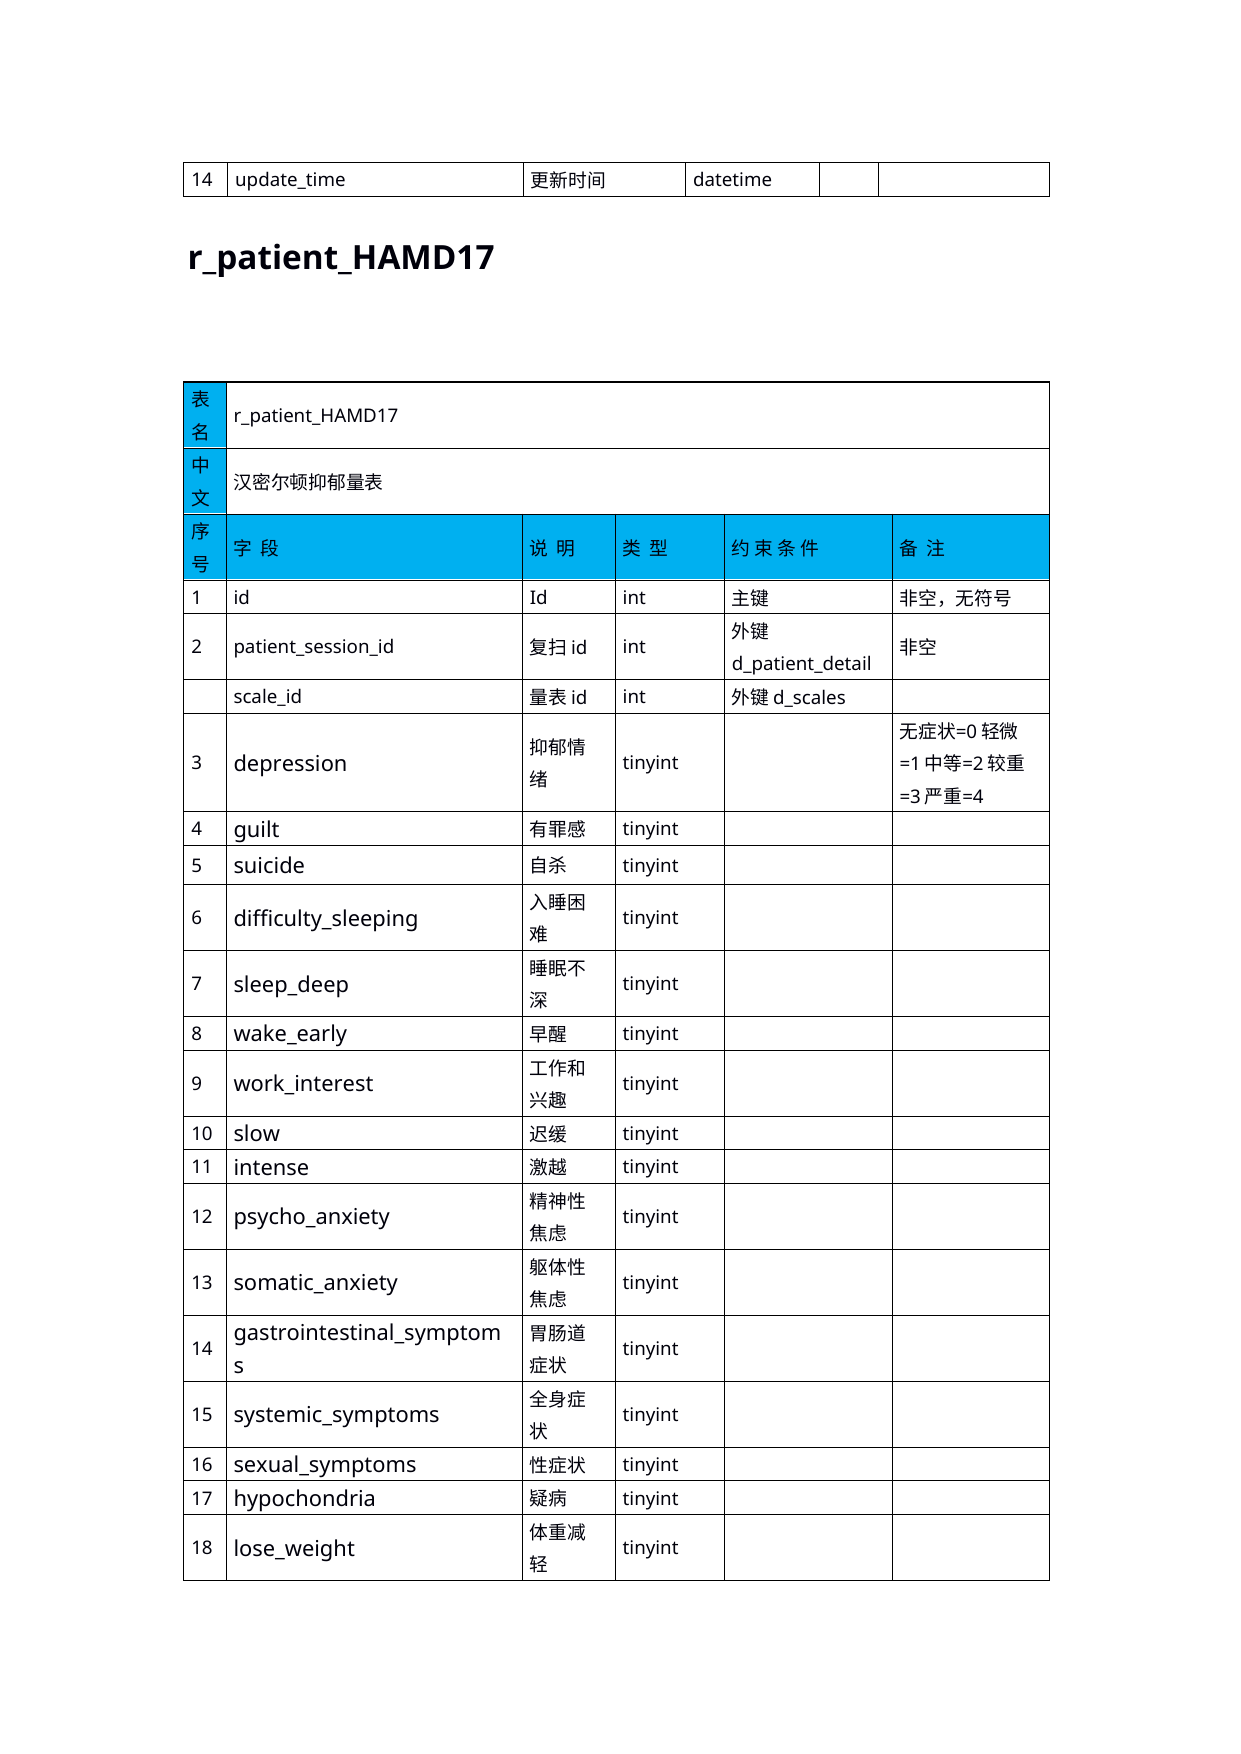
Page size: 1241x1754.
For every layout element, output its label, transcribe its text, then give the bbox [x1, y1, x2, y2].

table_cell tinyint [616, 812, 724, 845]
table_cell [893, 1481, 1049, 1514]
table_cell datetime [686, 163, 819, 196]
table_cell [893, 1051, 1049, 1116]
table_cell 备 注 [893, 515, 1049, 579]
table_cell tinyint [616, 1017, 724, 1049]
table_cell 抑郁情绪 [523, 714, 615, 811]
table_cell tinyint [616, 885, 724, 950]
table_cell tinyint [616, 1316, 724, 1381]
table_cell slow [227, 1117, 522, 1149]
table_cell 17 [184, 1481, 226, 1514]
table_cell sleep_deep [227, 951, 522, 1016]
table_cell 有罪感 [523, 812, 615, 845]
table_cell 7 [184, 951, 226, 1016]
table_cell 约 束 条 件 [725, 515, 892, 579]
table_cell 体重减轻 [523, 1515, 615, 1580]
table_cell [725, 1250, 892, 1315]
table_cell 主键 [725, 581, 892, 613]
table_cell 胃肠道症状 [523, 1316, 615, 1381]
table_cell 无症状=0轻微=1中等=2较重=3严重=4 [893, 714, 1049, 811]
table_cell [725, 1448, 892, 1480]
table_cell [725, 1481, 892, 1514]
table_cell [893, 846, 1049, 884]
table_cell 睡眠不深 [523, 951, 615, 1016]
table_cell somatic_anxiety [227, 1250, 522, 1315]
table_cell 类 型 [616, 515, 724, 579]
table_cell [893, 812, 1049, 845]
table_cell [725, 1515, 892, 1580]
table_cell 外键d_scales [725, 680, 892, 713]
table_cell [184, 680, 226, 713]
table_cell 全身症状 [523, 1382, 615, 1447]
table_cell tinyint [616, 1184, 724, 1249]
table_cell 更新时间 [524, 163, 685, 196]
table_cell tinyint [616, 1117, 724, 1149]
table_cell tinyint [616, 1515, 724, 1580]
table_cell guilt [227, 812, 522, 845]
table_cell 16 [184, 1448, 226, 1480]
table_cell [725, 951, 892, 1016]
table_cell [725, 885, 892, 950]
table_cell update_time [228, 163, 523, 196]
table_header 表 名 [184, 383, 226, 447]
table_cell tinyint [616, 1481, 724, 1514]
table_cell wake_early [227, 1017, 522, 1049]
table_cell 激越 [523, 1150, 615, 1183]
table_cell 2 [184, 614, 226, 679]
table_cell 迟缓 [523, 1117, 615, 1149]
table_cell int [616, 581, 724, 613]
table_cell 说 明 [523, 515, 615, 579]
table_header r_patient_HAMD17 [227, 383, 1049, 447]
table_cell 非空，无符号 [893, 581, 1049, 613]
table_cell [725, 1017, 892, 1049]
table_cell suicide [227, 846, 522, 884]
table_cell [725, 812, 892, 845]
table_cell 序 号 [184, 515, 226, 579]
table_cell 字 段 [227, 515, 522, 579]
table_cell 非空 [893, 614, 1049, 679]
table_cell [893, 885, 1049, 950]
table_cell 性症状 [523, 1448, 615, 1480]
table_cell [879, 163, 1049, 196]
table_cell [893, 1150, 1049, 1183]
table_cell 汉密尔顿抑郁量表 [227, 449, 1049, 513]
table_cell 外键 d_patient_detail [725, 614, 892, 679]
table_cell int [616, 680, 724, 713]
table_cell [725, 846, 892, 884]
table_cell 量表id [523, 680, 615, 713]
table_cell [725, 1184, 892, 1249]
table_cell tinyint [616, 714, 724, 811]
subtitle r_patient_HAMD17 [187, 224, 1053, 289]
table_cell 4 [184, 812, 226, 845]
table_cell [893, 1250, 1049, 1315]
table_cell tinyint [616, 1382, 724, 1447]
table_cell 中 文 [184, 449, 226, 513]
table_cell tinyint [616, 1448, 724, 1480]
table_cell [893, 951, 1049, 1016]
table_cell [725, 1316, 892, 1381]
table_cell 9 [184, 1051, 226, 1116]
table_cell scale_id [227, 680, 522, 713]
table_cell 早醒 [523, 1017, 615, 1049]
table_cell 13 [184, 1250, 226, 1315]
table_cell systemic_symptoms [227, 1382, 522, 1447]
table_cell [893, 1448, 1049, 1480]
table_cell sexual_symptoms [227, 1448, 522, 1480]
table_cell hypochondria [227, 1481, 522, 1514]
table_cell 5 [184, 846, 226, 884]
table_cell [725, 714, 892, 811]
table_cell tinyint [616, 1250, 724, 1315]
table_cell 精神性焦虑 [523, 1184, 615, 1249]
table_cell [725, 1051, 892, 1116]
table_cell tinyint [616, 1051, 724, 1116]
table_cell 6 [184, 885, 226, 950]
table_cell 18 [184, 1515, 226, 1580]
table_cell 复扫id [523, 614, 615, 679]
table_cell tinyint [616, 846, 724, 884]
table_cell gastrointestinal_symptoms [227, 1316, 522, 1381]
table_cell [893, 1017, 1049, 1049]
table_cell patient_session_id [227, 614, 522, 679]
table_cell 躯体性焦虑 [523, 1250, 615, 1315]
table_cell 入睡困难 [523, 885, 615, 950]
table_cell 疑病 [523, 1481, 615, 1514]
table_cell [893, 680, 1049, 713]
table_cell difficulty_sleeping [227, 885, 522, 950]
table_cell [725, 1382, 892, 1447]
table_cell 工作和兴趣 [523, 1051, 615, 1116]
table_cell [893, 1184, 1049, 1249]
table_cell [893, 1515, 1049, 1580]
table_cell Id [523, 581, 615, 613]
table_cell lose_weight [227, 1515, 522, 1580]
table_cell tinyint [616, 951, 724, 1016]
table_cell intense [227, 1150, 522, 1183]
table_cell 14 [184, 1316, 226, 1381]
table_cell [893, 1382, 1049, 1447]
table_cell 15 [184, 1382, 226, 1447]
table_cell 10 [184, 1117, 226, 1149]
table_cell [725, 1150, 892, 1183]
table_cell work_interest [227, 1051, 522, 1116]
table_cell id [227, 581, 522, 613]
table_cell [893, 1117, 1049, 1149]
table_cell 1 [184, 581, 226, 613]
table_cell tinyint [616, 1150, 724, 1183]
table_cell int [616, 614, 724, 679]
table_cell [893, 1316, 1049, 1381]
table_cell 8 [184, 1017, 226, 1049]
table_cell psycho_anxiety [227, 1184, 522, 1249]
table_cell 14 [184, 163, 227, 196]
table_cell 3 [184, 714, 226, 811]
table_cell 自杀 [523, 846, 615, 884]
table_cell [725, 1117, 892, 1149]
table_cell 11 [184, 1150, 226, 1183]
table_cell [820, 163, 878, 196]
table_cell 12 [184, 1184, 226, 1249]
table_cell depression [227, 714, 522, 811]
